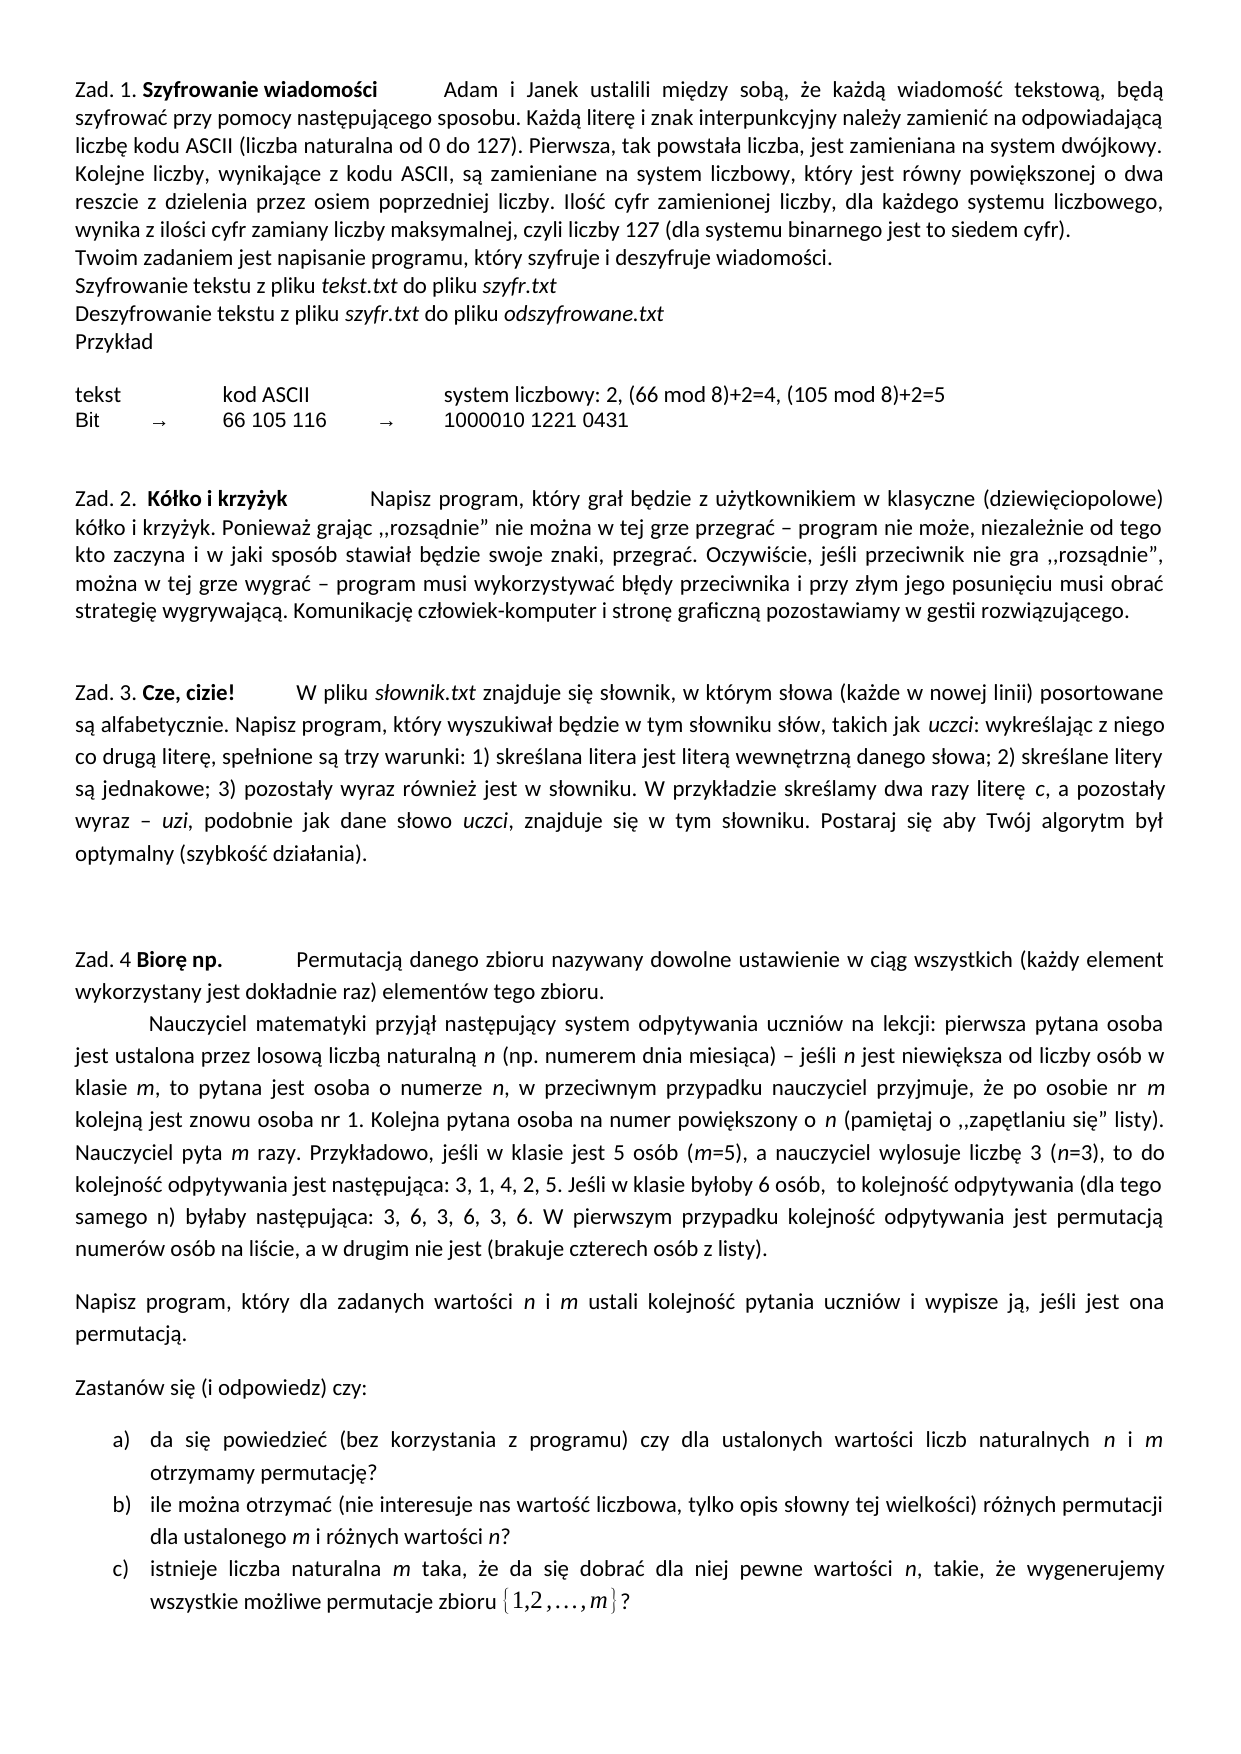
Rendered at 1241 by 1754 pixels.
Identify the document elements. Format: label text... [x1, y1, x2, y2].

text Deszyfrowanie tekstu z pliku szyfr.txt do pliku odszyfrowane.txt [75, 299, 1165, 327]
text Bit → 66 105 116 → 1000010 1221 0431 [75, 408, 1165, 432]
text Twoim zadaniem jest napisanie programu, który szyfruje i deszyfruje wiadomości. [75, 243, 1165, 271]
text Zad. 1. Szyfrowanie wiadomości Adam i Janek ustalili między sobą, że każdą wiadomość tekstową, będą szyfrować przy pomocy następującego sposobu. Każdą literę i znak interpunkcyjny należy zamienić na odpowiadającą liczbę kodu ASCII (liczba naturalna od 0 do 127). Pierwsza, tak powstała liczba, jest zamieniana na system dwójkowy. Kolejne liczby, wynikające z kodu ASCII, są zamieniane na system liczbowy, który jest równy powiększonej o dwa reszcie z dzielenia przez osiem poprzedniej liczby. Ilość cyfr zamienionej liczby, dla każdego systemu liczbowego, wynika z ilości cyfr zamiany liczby maksymalnej, czyli liczby 127 (dla systemu binarnego jest to siedem cyfr). [75, 75, 1165, 243]
text tekst kod ASCII system liczbowy: 2, (66 mod 8)+2=4, (105 mod 8)+2=5 [75, 380, 1165, 408]
list ile można otrzymać (nie interesuje nas wartość liczbowa, tylko opis słowny tej wielkości) różnych permutacji dla ustalonego m i różnych wartości n? [112, 1490, 1165, 1550]
text Szyfrowanie tekstu z pliku tekst.txt do pliku szyfr.txt [75, 271, 1165, 299]
text Zastanów się (i odpowiedz) czy: [75, 1373, 1165, 1401]
text Przykład [75, 327, 1165, 355]
list da się powiedzieć (bez korzystania z programu) czy dla ustalonych wartości liczb naturalnych n i m otrzymamy permutację? [112, 1426, 1165, 1486]
text Zad. 4 Biorę np. Permutacją danego zbioru nazywany dowolne ustawienie w ciąg wszystkich (każdy element wykorzystany jest dokładnie raz) elementów tego zbioru. Nauczyciel matematyki przyjął następujący system odpytywania uczniów na lekcji: pierwsza pytana osoba jest ustalona przez losową liczbą naturalną n (np. numerem dnia miesiąca) – jeśli n jest niewiększa od liczby osób w klasie m, to pytana jest osoba o numerze n, w przeciwnym przypadku nauczyciel przyjmuje, że po osobie nr m kolejną jest znowu osoba nr 1. Kolejna pytana osoba na numer powiększony o n (pamiętaj o ,,zapętlaniu się” listy). Nauczyciel pyta m razy. Przykładowo, jeśli w klasie jest 5 osób (m=5), a nauczyciel wylosuje liczbę 3 (n=3), to do kolejność odpytywania jest następująca: 3, 1, 4, 2, 5. Jeśli w klasie byłoby 6 osób, to kolejność odpytywania (dla tego samego n) byłaby następująca: 3, 6, 3, 6, 3, 6. W pierwszym przypadku kolejność odpytywania jest permutacją numerów osób na liście, a w drugim nie jest (brakuje czterech osób z listy). [75, 945, 1165, 1262]
text Napisz program, który dla zadanych wartości n i m ustali kolejność pytania uczniów i wypisze ją, jeśli jest ona permutacją. [75, 1287, 1165, 1348]
text Zad. 2. Kółko i krzyżyk Napisz program, który grał będzie z użytkownikiem w klasyczne (dziewięciopolowe) kółko i krzyżyk. Ponieważ grając ,,rozsądnie” nie można w tej grze przegrać – program nie może, niezależnie od tego kto zaczyna i w jaki sposób stawiał będzie swoje znaki, przegrać. Oczywiście, jeśli przeciwnik nie gra ,,rozsądnie”, można w tej grze wygrać – program musi wykorzystywać błędy przeciwnika i przy złym jego posunięciu musi obrać strategię wygrywającą. Komunikację człowiek-komputer i stronę graficzną pozostawiamy w gestii rozwiązującego. [75, 484, 1165, 625]
text Zad. 3. Cze, cizie! W pliku słownik.txt znajduje się słownik, w którym słowa (każde w nowej linii) posortowane są alfabetycznie. Napisz program, który wyszukiwał będzie w tym słowniku słów, takich jak uczci: wykreślając z niego co drugą literę, spełnione są trzy warunki: 1) skreślana litera jest literą wewnętrzną danego słowa; 2) skreślane litery są jednakowe; 3) pozostały wyraz również jest w słowniku. W przykładzie skreślamy dwa razy literę c, a pozostały wyraz – uzi, podobnie jak dane słowo uczci, znajduje się w tym słowniku. Postaraj się aby Twój algorytm był optymalny (szybkość działania). [75, 678, 1165, 867]
list istnieje liczba naturalna m taka, że da się dobrać dla niej pewne wartości n, takie, że wygenerujemy wszystkie możliwe permutacje zbioru ? [112, 1554, 1165, 1616]
